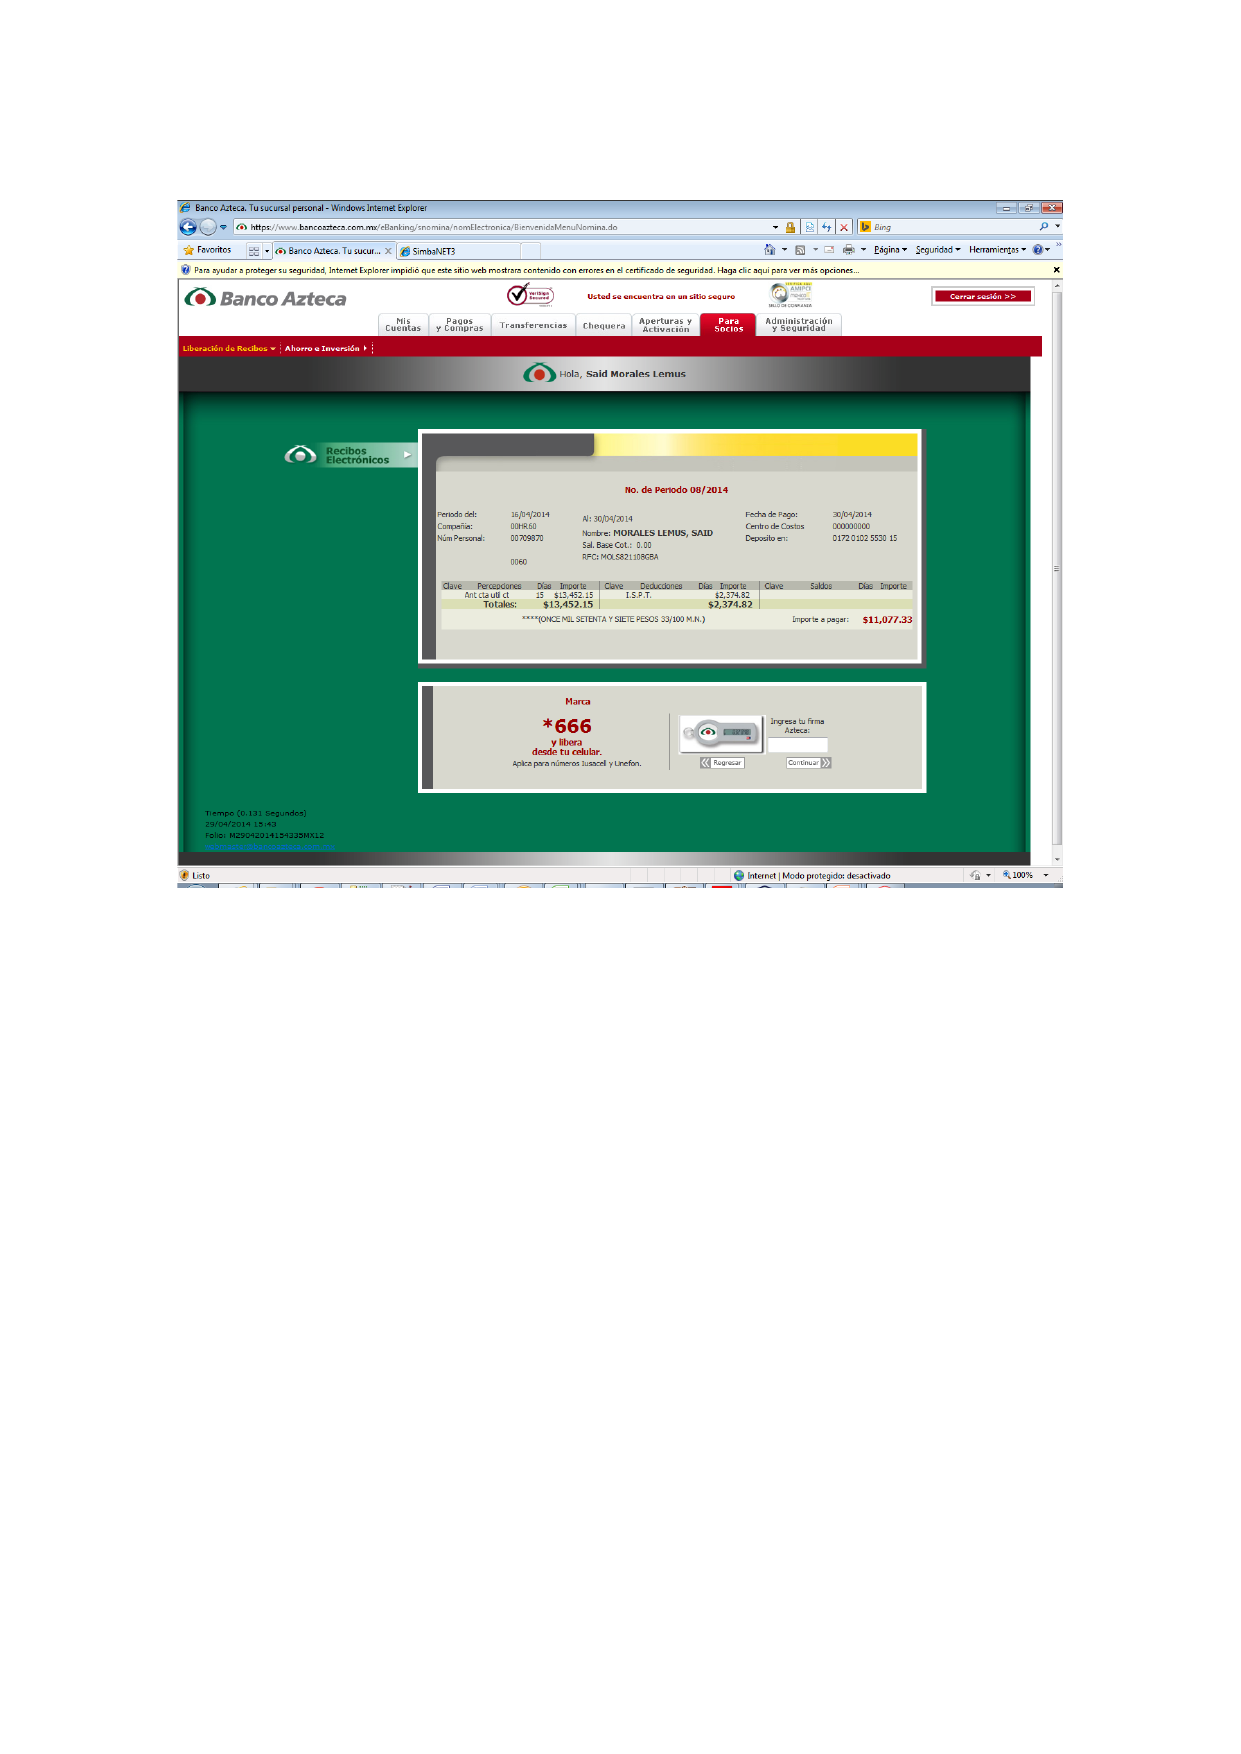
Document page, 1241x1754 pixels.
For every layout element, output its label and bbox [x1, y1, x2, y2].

picture [177, 200, 1063, 888]
